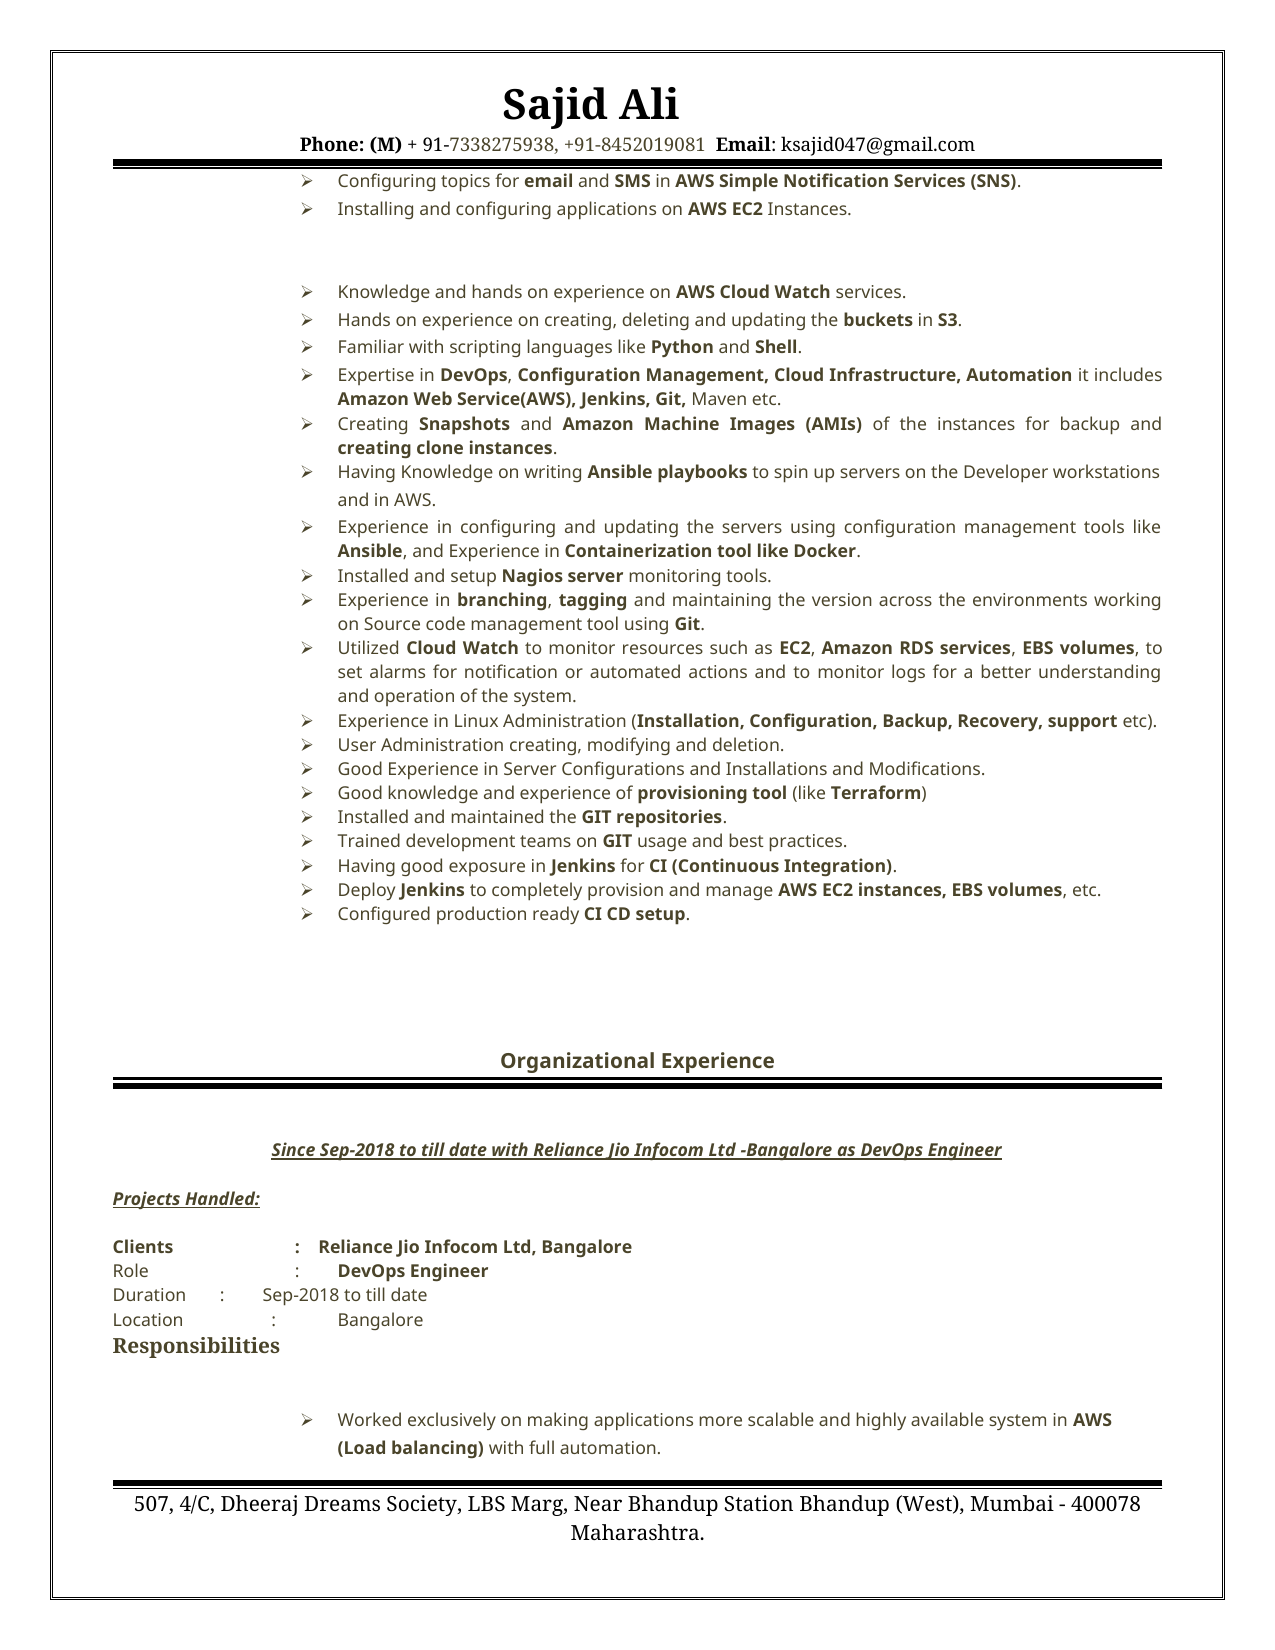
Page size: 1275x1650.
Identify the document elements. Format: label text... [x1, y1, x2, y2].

list Installing and configuring applications on AWS EC2 Instances. [300, 196, 1162, 221]
text Organizational Experience [112, 1046, 1162, 1089]
list Having Knowledge on writing Ansible playbooks to spin up servers on the Developer workstations and in AWS. [300, 459, 1162, 511]
text Duration : Sep-2018 to till date [112, 1283, 1162, 1307]
list Experience in branching, tagging and maintaining the version across the environments working on Source code management tool using Git. [300, 587, 1162, 636]
list Experience in Linux Administration (Installation, Configuration, Backup, Recovery, support etc). [300, 708, 1162, 732]
text Since Sep-2018 to till date with Reliance Jio Infocom Ltd -Bangalore as DevOps Engineer [112, 1138, 1162, 1162]
list Trained development teams on GIT usage and best practices. [300, 829, 1162, 853]
list User Administration creating, modifying and deletion. [300, 732, 1162, 756]
text Role : DevOps Engineer [112, 1259, 1162, 1283]
list Good knowledge and experience of provisioning tool (like Terraform) [300, 781, 1162, 805]
list Configured production ready CI CD setup. [300, 901, 1162, 926]
list Worked exclusively on making applications more scalable and highly available system in AWS (Load balancing) with full automation. [300, 1408, 1162, 1460]
list Knowledge and hands on experience on AWS Cloud Watch services. [300, 279, 1162, 304]
list Deploy Jenkins to completely provision and manage AWS EC2 instances, EBS volumes, etc. [300, 877, 1162, 901]
list Configuring topics for email and SMS in AWS Simple Notification Services (SNS). [300, 169, 1162, 193]
list Installed and maintained the GIT repositories. [300, 805, 1162, 829]
list Utilized Cloud Watch to monitor resources such as EC2, Amazon RDS services, EBS volumes, to set alarms for notification or automated actions and to monitor logs for a better understanding and operation of the system. [300, 636, 1162, 708]
list Installed and setup Nagios server monitoring tools. [300, 563, 1162, 587]
text Responsibilities [112, 1331, 1162, 1359]
text Clients : Reliance Jio Infocom Ltd, Bangalore [112, 1234, 1162, 1259]
list Familiar with scripting languages like Python and Shell. [300, 335, 1162, 359]
list Creating Snapshots and Amazon Machine Images (AMIs) of the instances for backup and creating clone instances. [300, 411, 1162, 459]
list Experience in configuring and updating the servers using configuration management tools like Ansible, and Experience in Containerization tool like Docker. [300, 515, 1162, 563]
list Hands on experience on creating, deleting and updating the buckets in S3. [300, 307, 1162, 331]
list Expertise in DevOps, Configuration Management, Cloud Infrastructure, Automation it includes Amazon Web Service(AWS), Jenkins, Git, Maven etc. [300, 363, 1162, 411]
text Projects Handled: [112, 1186, 1162, 1210]
list Good Experience in Server Configurations and Installations and Modifications. [300, 756, 1162, 781]
text Location : Bangalore [112, 1307, 1162, 1331]
list Having good exposure in Jenkins for CI (Continuous Integration). [300, 853, 1162, 877]
